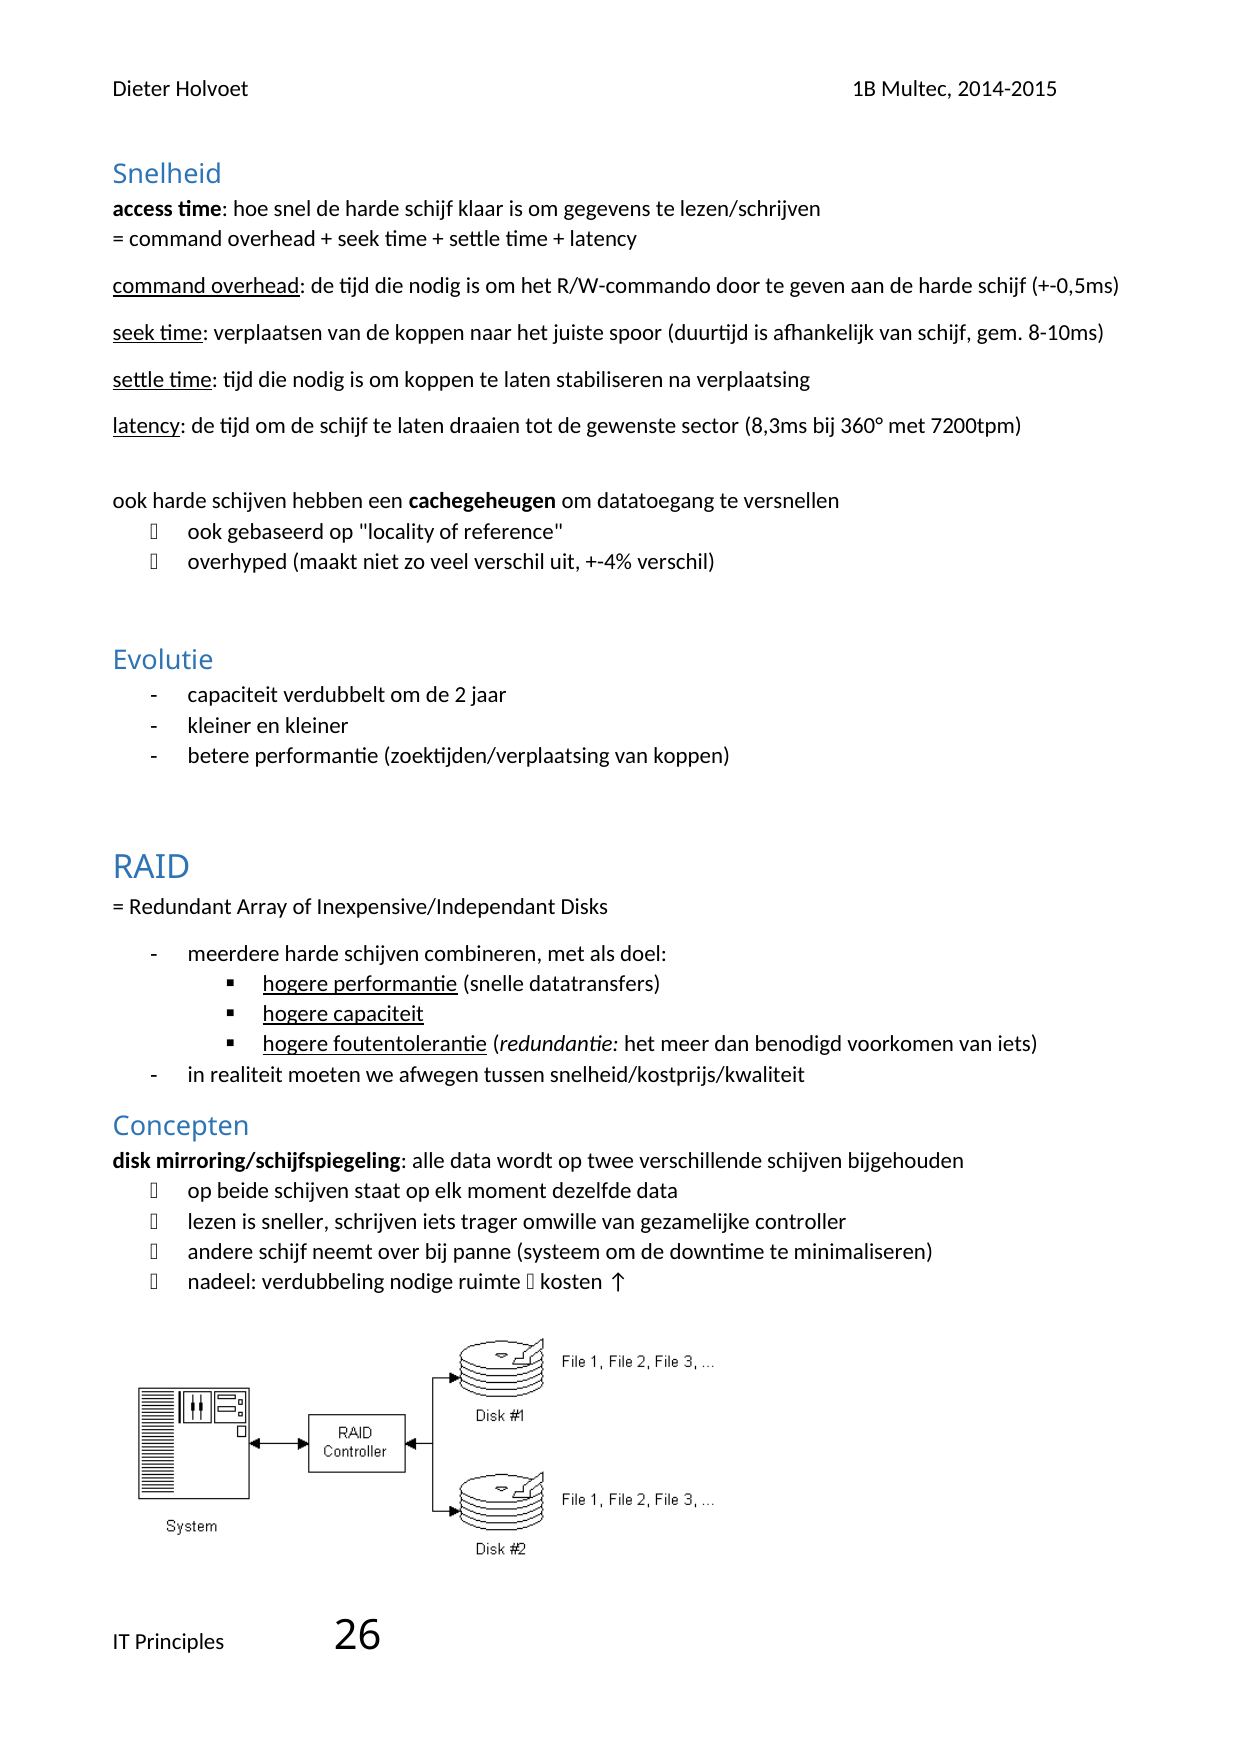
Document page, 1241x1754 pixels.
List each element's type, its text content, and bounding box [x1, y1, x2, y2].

list nadeel: verdubbeling nodige ruimte kosten ↑ [150, 1267, 1128, 1295]
text = command overhead + seek time + settle time + latency [112, 224, 1128, 252]
list capaciteit verdubbelt om de 2 jaar [150, 681, 1128, 708]
subtitle RAID [112, 843, 1128, 888]
list kleiner en kleiner [150, 711, 1128, 739]
list hogere foutentolerantie (redundantie: het meer dan benodigd voorkomen van iets) [225, 1029, 1128, 1057]
text command overhead: de tijd die nodig is om het R/W-commando door te geven aan de harde schijf (+-0,5ms) [112, 271, 1128, 299]
text seek time: verplaatsen van de koppen naar het juiste spoor (duurtijd is afhankelijk van schijf, gem. 8-10ms) [112, 318, 1128, 346]
list andere schijf neemt over bij panne (systeem om de downtime te minimaliseren) [150, 1237, 1128, 1265]
list meerdere harde schijven combineren, met als doel: [150, 939, 1128, 967]
text access time: hoe snel de harde schijf klaar is om gegevens te lezen/schrijven [112, 194, 1128, 222]
list hogere capaciteit [225, 999, 1128, 1027]
list op beide schijven staat op elk moment dezelfde data [150, 1177, 1128, 1204]
list in realiteit moeten we afwegen tussen snelheid/kostprijs/kwaliteit [150, 1060, 1128, 1088]
list ook gebaseerd op "locality of reference" [150, 517, 1128, 545]
subtitle Concepten [112, 1107, 1128, 1143]
text ook harde schijven hebben een cachegeheugen om datatoegang te versnellen [112, 487, 1128, 514]
list hogere performantie (snelle datatransfers) [225, 969, 1128, 997]
list lezen is sneller, schrijven iets trager omwille van gezamelijke controller [150, 1207, 1128, 1235]
text latency: de tijd om de schijf te laten draaien tot de gewenste sector (8,3ms bij 360° met 7200tpm) [112, 412, 1128, 440]
list betere performantie (zoektijden/verplaatsing van koppen) [150, 741, 1128, 769]
subtitle Snelheid [112, 154, 1128, 191]
text = Redundant Array of Inexpensive/Independant Disks [112, 892, 1128, 920]
list overhyped (maakt niet zo veel verschil uit, +-4% verschil) [150, 547, 1128, 575]
text disk mirroring/schijfspiegeling: alle data wordt op twee verschillende schijven bijgehouden [112, 1146, 1128, 1174]
text settle time: tijd die nodig is om koppen te laten stabiliseren na verplaatsing [112, 365, 1128, 393]
subtitle Evolutie [112, 641, 1128, 678]
picture [112, 1314, 733, 1574]
